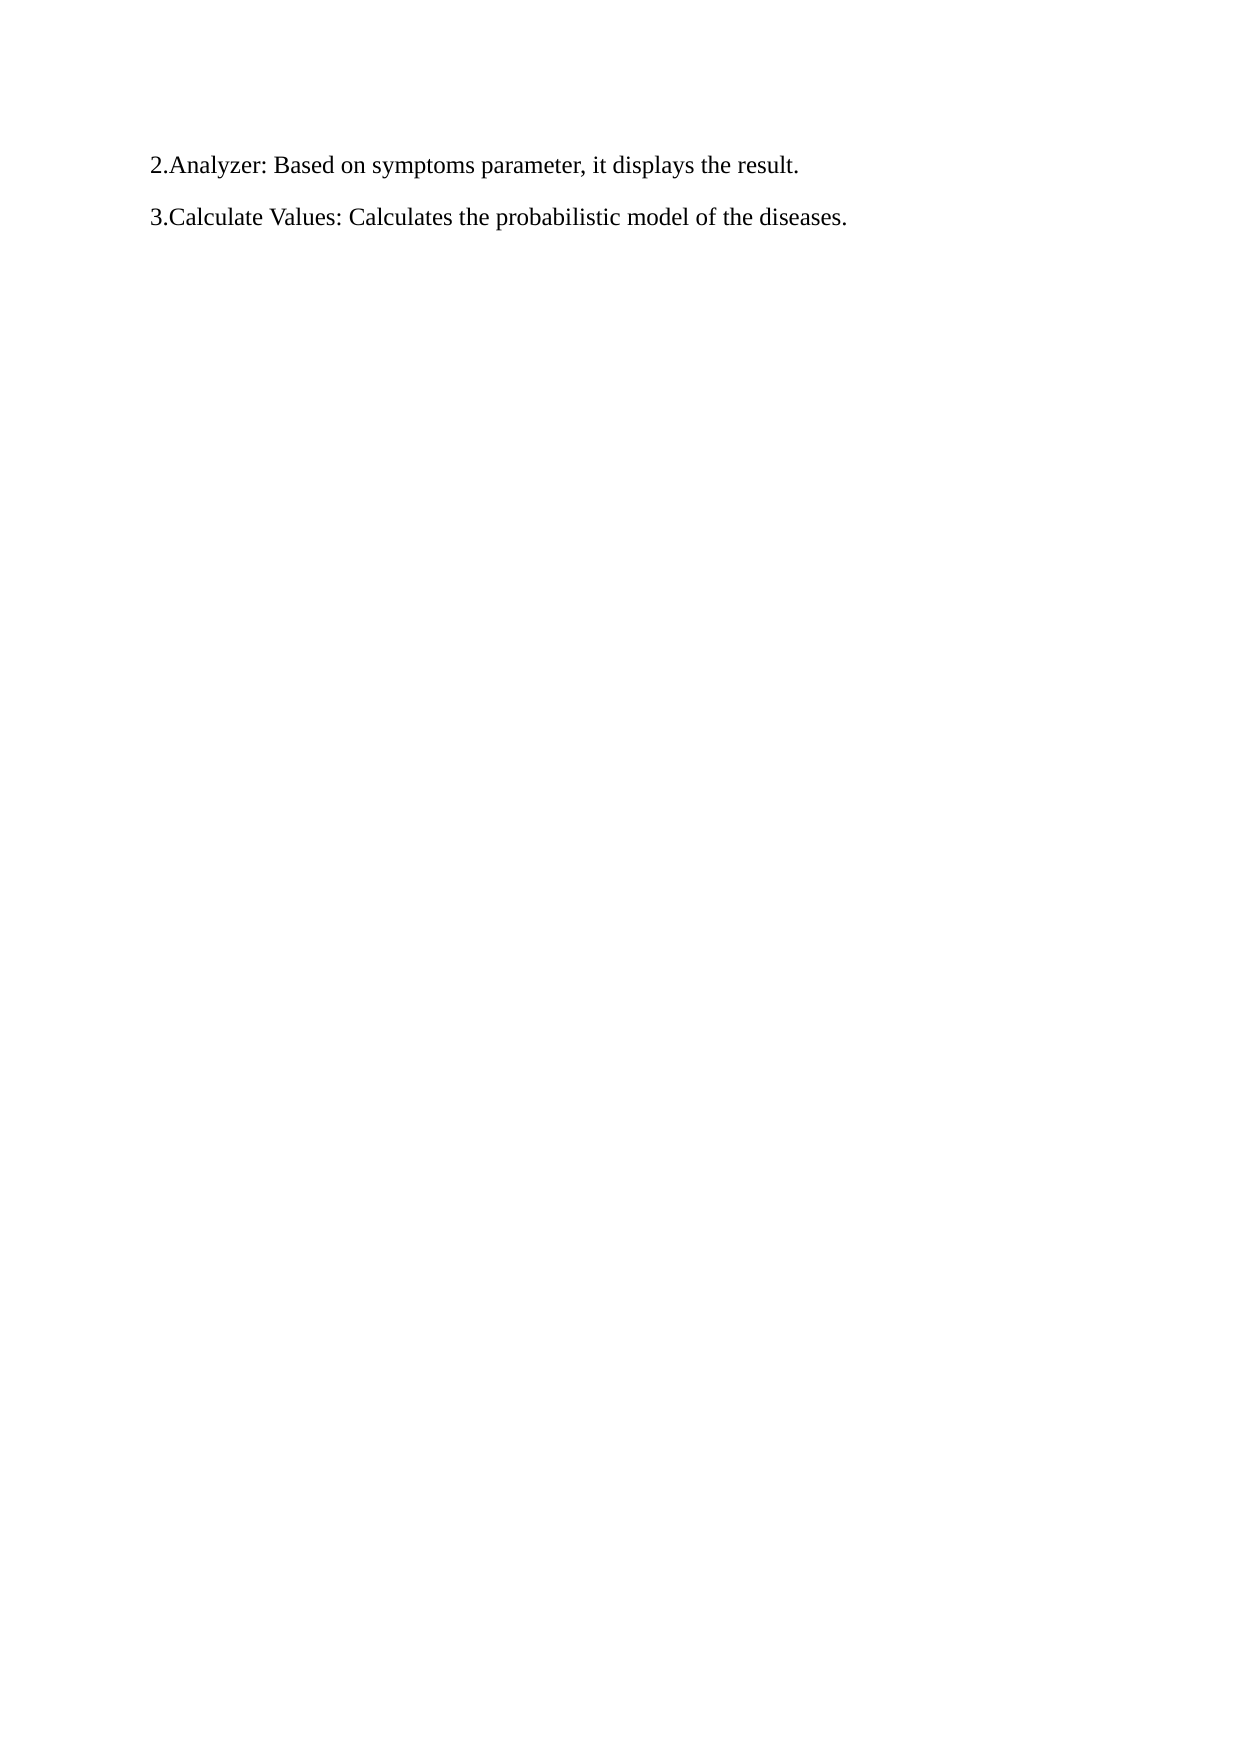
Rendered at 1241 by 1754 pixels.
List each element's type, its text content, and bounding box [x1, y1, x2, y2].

text 2.Analyzer: Based on symptoms parameter, it displays the result. [150, 150, 810, 179]
text 3.Calculate Values: Calculates the probabilistic model of the diseases. [150, 202, 1016, 231]
